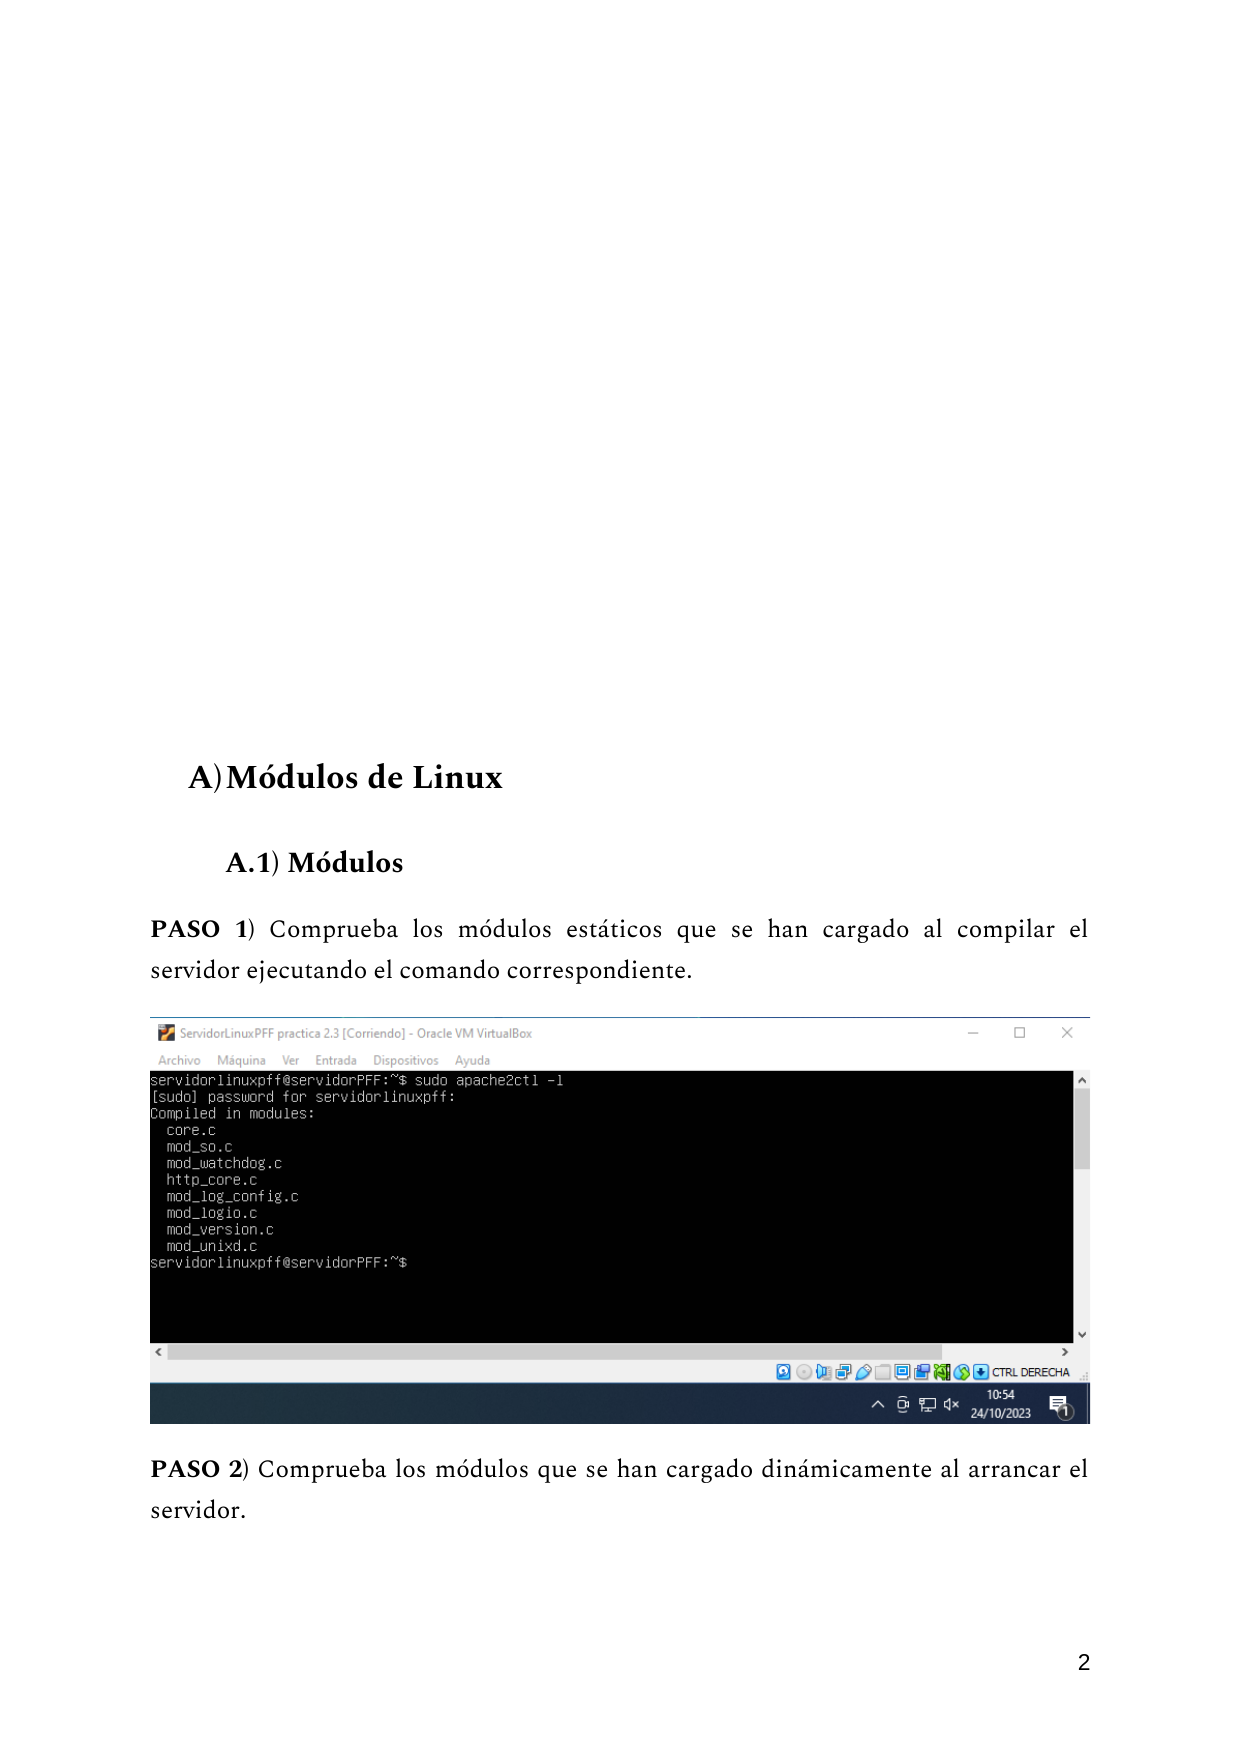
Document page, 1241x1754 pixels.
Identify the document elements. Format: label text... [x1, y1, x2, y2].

text PASO 2) Comprueba los módulos que se han cargado dinámicamente al arrancar el servidor. [150, 1451, 1090, 1530]
text PASO 1) Comprueba los módulos estáticos que se han cargado al compilar el servidor ejecutando el comando correspondiente. [150, 911, 1090, 990]
picture [150, 1017, 1091, 1424]
subtitle Módulos de Linux [187, 753, 1090, 804]
subtitle A.1) Módulos [150, 841, 1090, 886]
